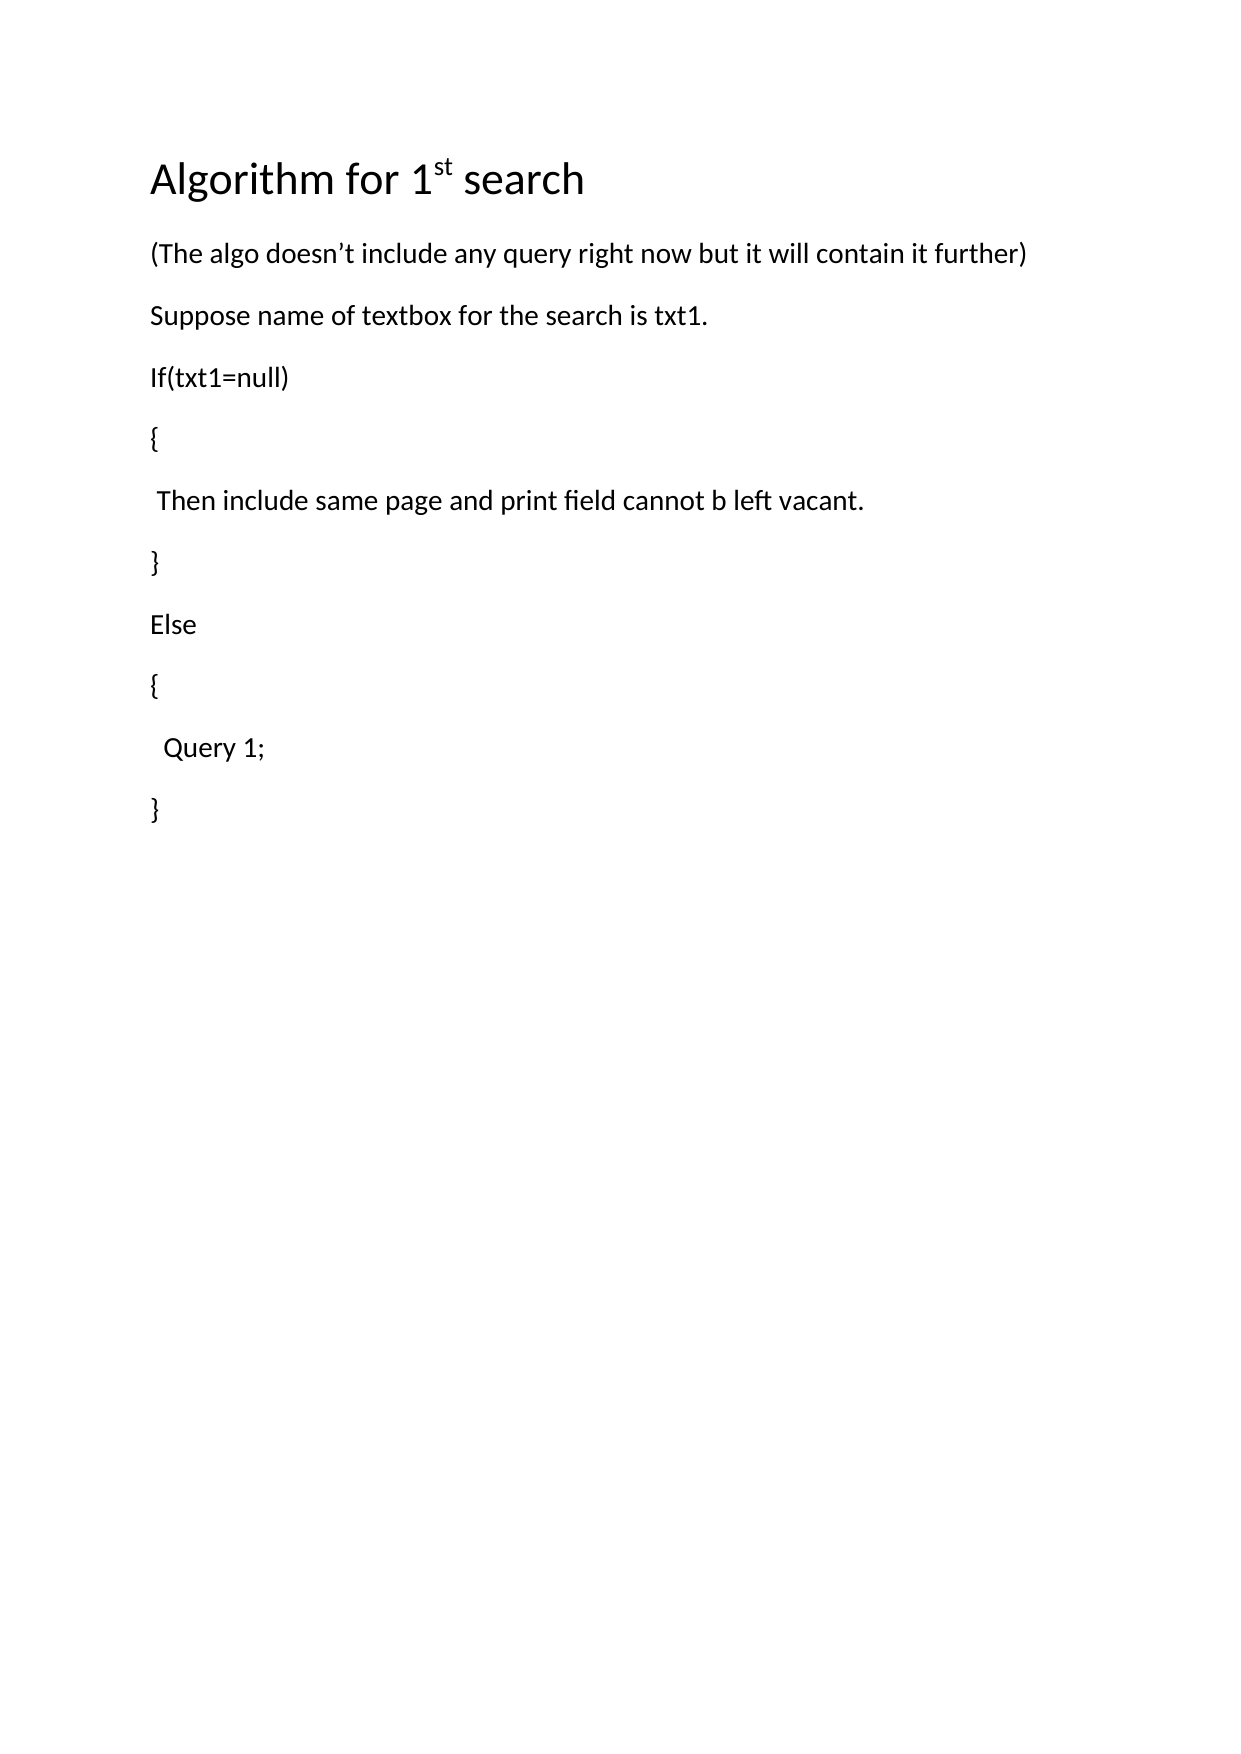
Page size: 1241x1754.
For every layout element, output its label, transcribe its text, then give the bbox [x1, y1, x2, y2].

text } [150, 544, 1090, 579]
text (The algo doesn’t include any query right now but it will contain it further) [150, 235, 1090, 271]
text Else [150, 606, 1090, 641]
text Then include same page and print field cannot b left vacant. [150, 482, 1090, 518]
text If(txt1=null) [150, 359, 1090, 394]
text } [150, 791, 1090, 827]
text { [150, 420, 1090, 456]
text Suppose name of textbox for the search is txt1. [150, 297, 1090, 332]
text Query 1; [150, 729, 1090, 765]
text Algorithm for 1st search [150, 150, 1090, 206]
text { [150, 667, 1090, 703]
